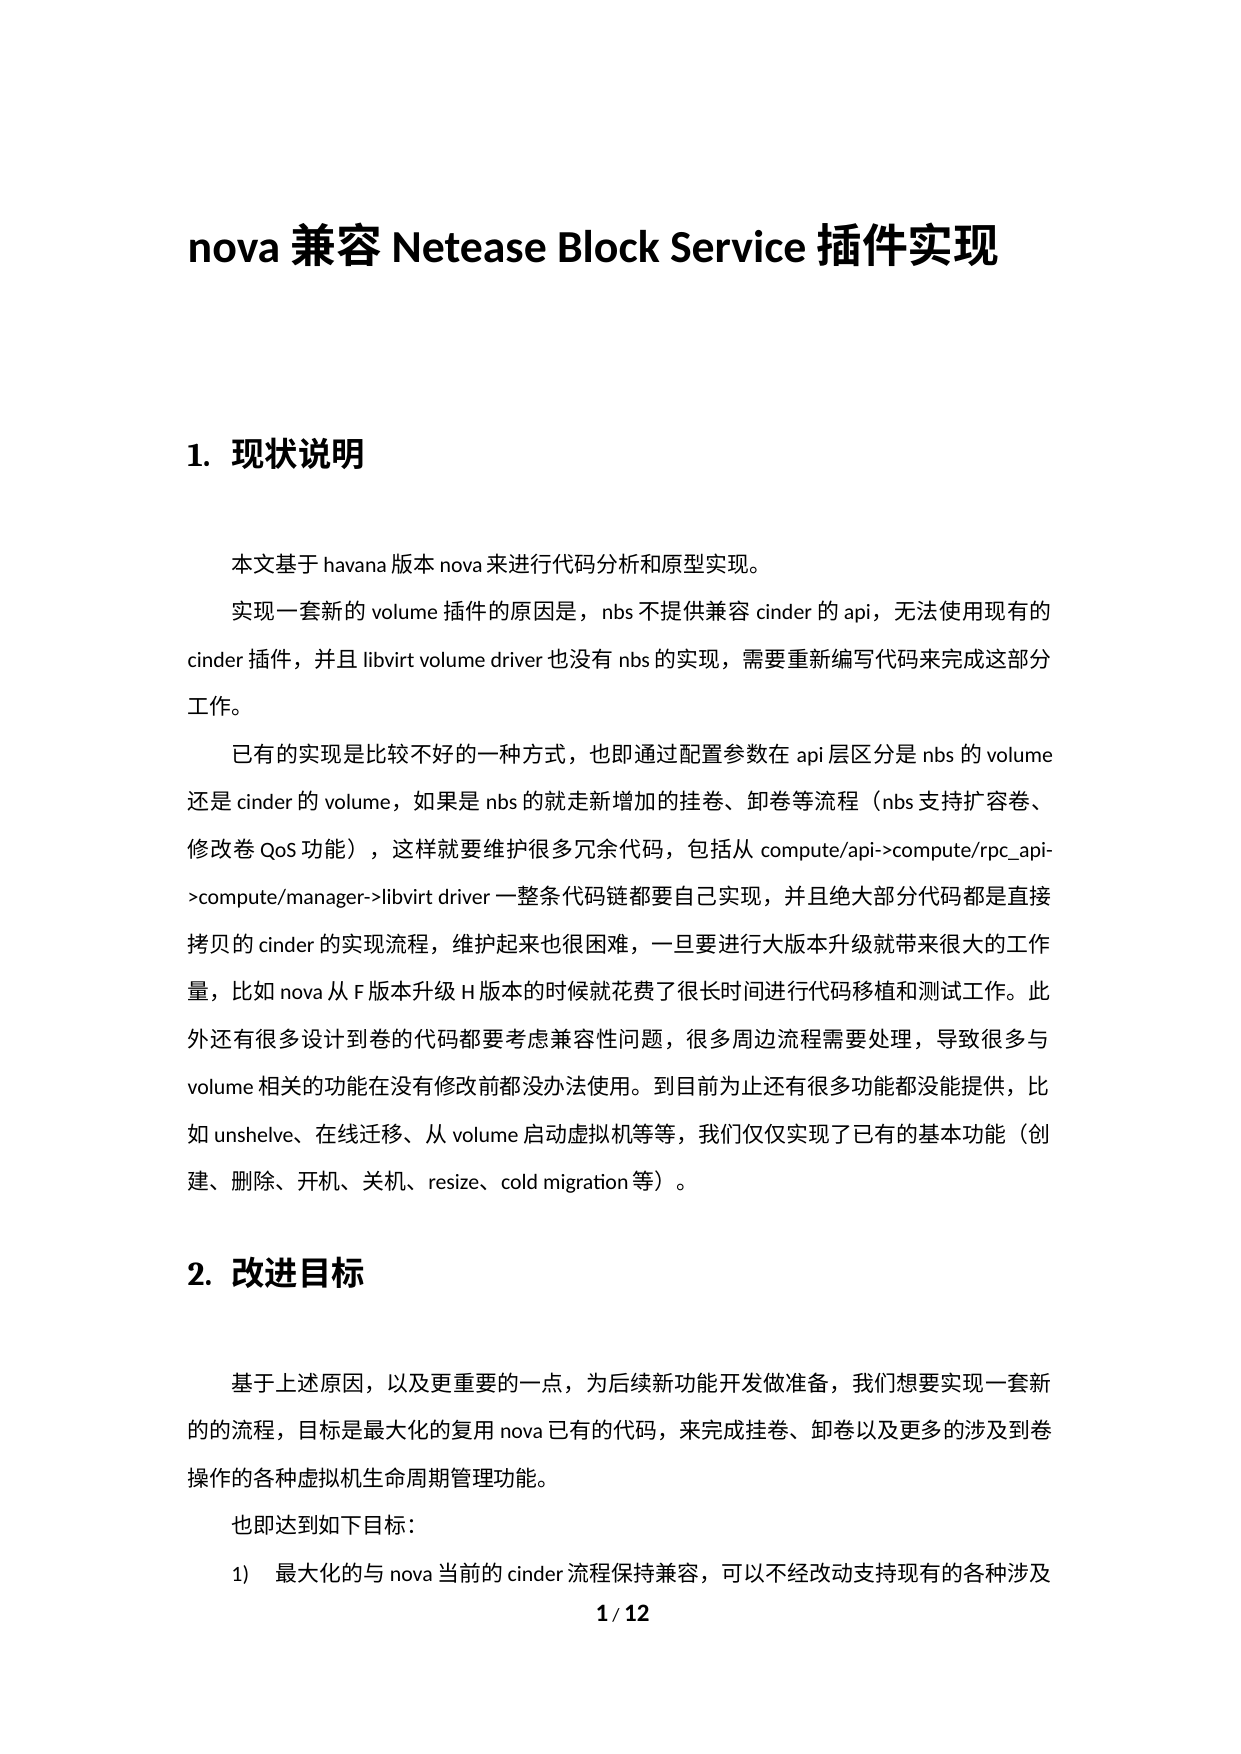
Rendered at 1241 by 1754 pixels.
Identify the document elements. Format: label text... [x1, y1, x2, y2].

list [231, 1556, 1053, 1587]
text 本文基于havana版本nova来进行代码分析和原型实现。 [187, 547, 1053, 578]
text 实现一套新的volume插件的原因是，nbs不提供兼容cinder的api，无法使用现有的cinder插件，并且libvirt volume driver也没有nbs的实现，需要重新编写代码来完成这部分工作。 [187, 594, 1053, 721]
subtitle 现状说明 [187, 419, 1053, 484]
text 基于上述原因，以及更重要的一点，为后续新功能开发做准备，我们想要实现一套新的的流程，目标是最大化的复用nova已有的代码，来完成挂卷、卸卷以及更多的涉及到卷操作的各种虚拟机生命周期管理功能。 [187, 1366, 1053, 1492]
text 已有的实现是比较不好的一种方式，也即通过配置参数在api层区分是nbs 的volume还是cinder的volume，如果是nbs的就走新增加的挂卷、卸卷等流程（nbs支持扩容卷、修改卷QoS功能），这样就要维护很多冗余代码，包括从compute/api->compute/rpc_api->compute/manager->libvirt driver一整条代码链都要自己实现，并且绝大部分代码都是直接拷贝的cinder的实现流程，维护起来也很困难，一旦要进行大版本升级就带来很大的工作量，比如nova从F版本升级H版本的时候就花费了很长时间进行代码移植和测试工作。此外还有很多设计到卷的代码都要考虑兼容性问题，很多周边流程需要处理，导致很多与volume相关的功能在没有修改前都没办法使用。到目前为止还有很多功能都没能提供，比如unshelve、在线迁移、从volume启动虚拟机等等，我们仅仅实现了已有的基本功能（创建、删除、开机、关机、resize、cold migration等）。 [187, 737, 1053, 1196]
text 也即达到如下目标： [187, 1508, 1053, 1540]
subtitle 改进目标 [187, 1239, 1053, 1304]
subtitle nova 兼容Netease Block Service插件实现 [187, 194, 1053, 291]
